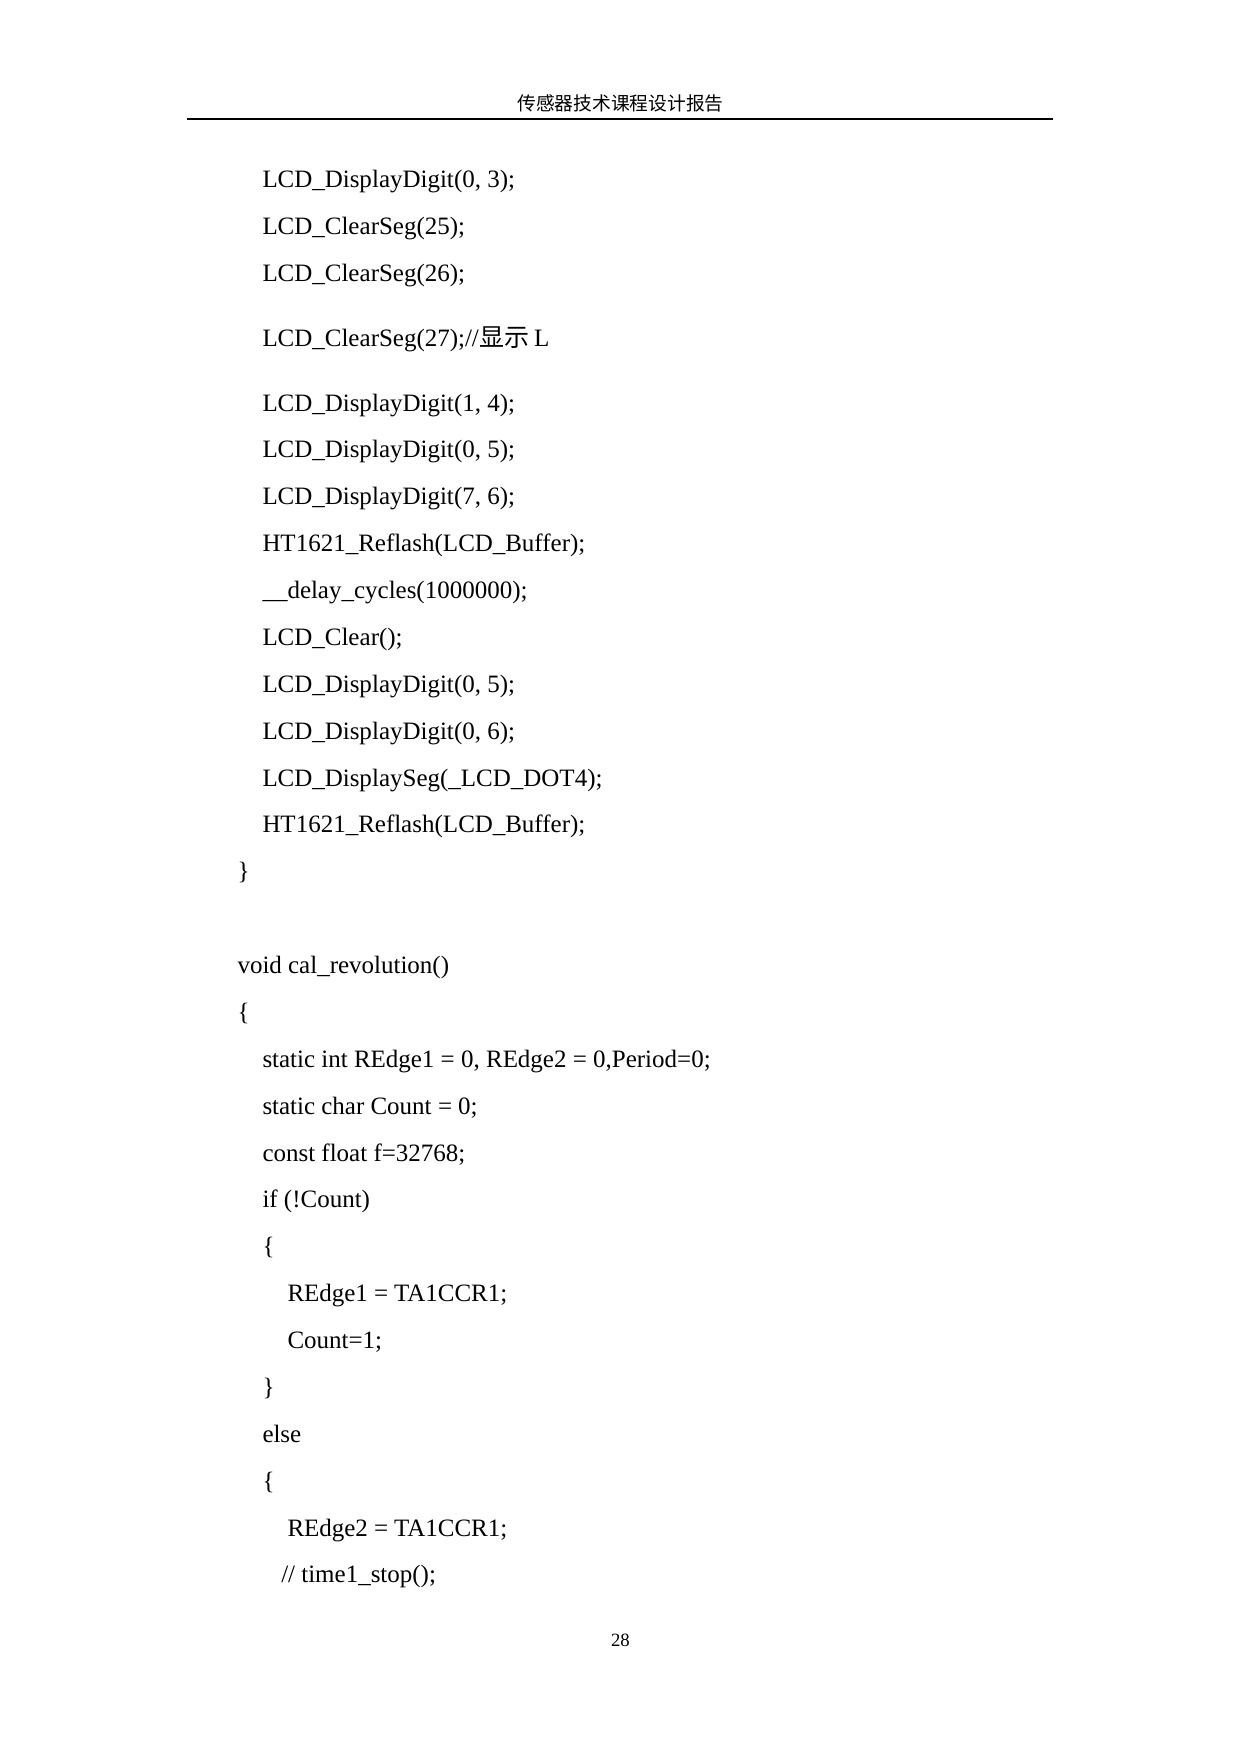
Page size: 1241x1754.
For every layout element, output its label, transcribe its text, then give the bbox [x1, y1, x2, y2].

text } [187, 1370, 1053, 1403]
text const float f=32768; [187, 1136, 1053, 1168]
text { [187, 1229, 1053, 1262]
text static int REdge1 = 0, REdge2 = 0,Period=0; [187, 1042, 1053, 1074]
text LCD_Clear(); [187, 620, 1053, 653]
text REdge1 = TA1CCR1; [187, 1276, 1053, 1309]
text Count=1; [187, 1323, 1053, 1356]
text LCD_DisplayDigit(0, 6); [187, 714, 1053, 746]
text { [187, 995, 1053, 1028]
text LCD_DisplayDigit(0, 5); [187, 667, 1053, 699]
text LCD_DisplayDigit(0, 5); [187, 433, 1053, 465]
text LCD_ClearSeg(25); [187, 209, 1053, 241]
text LCD_DisplayDigit(7, 6); [187, 479, 1053, 512]
text REdge2 = TA1CCR1; [187, 1511, 1053, 1543]
text HT1621_Reflash(LCD_Buffer); [187, 808, 1053, 840]
text if (!Count) [187, 1183, 1053, 1215]
text void cal_revolution() [187, 948, 1053, 981]
text HT1621_Reflash(LCD_Buffer); [187, 526, 1053, 559]
text // time1_stop(); [187, 1558, 1053, 1590]
text { [187, 1464, 1053, 1496]
text else [187, 1417, 1053, 1449]
text LCD_DisplayDigit(1, 4); [187, 386, 1053, 418]
text LCD_DisplayDigit(0, 3); [187, 162, 1053, 194]
text LCD_DisplaySeg(_LCD_DOT4); [187, 761, 1053, 793]
text __delay_cycles(1000000); [187, 573, 1053, 606]
text } [187, 854, 1053, 887]
text static char Count = 0; [187, 1089, 1053, 1121]
text LCD_ClearSeg(26); [187, 256, 1053, 288]
text LCD_ClearSeg(27);//显示L [187, 303, 1053, 368]
